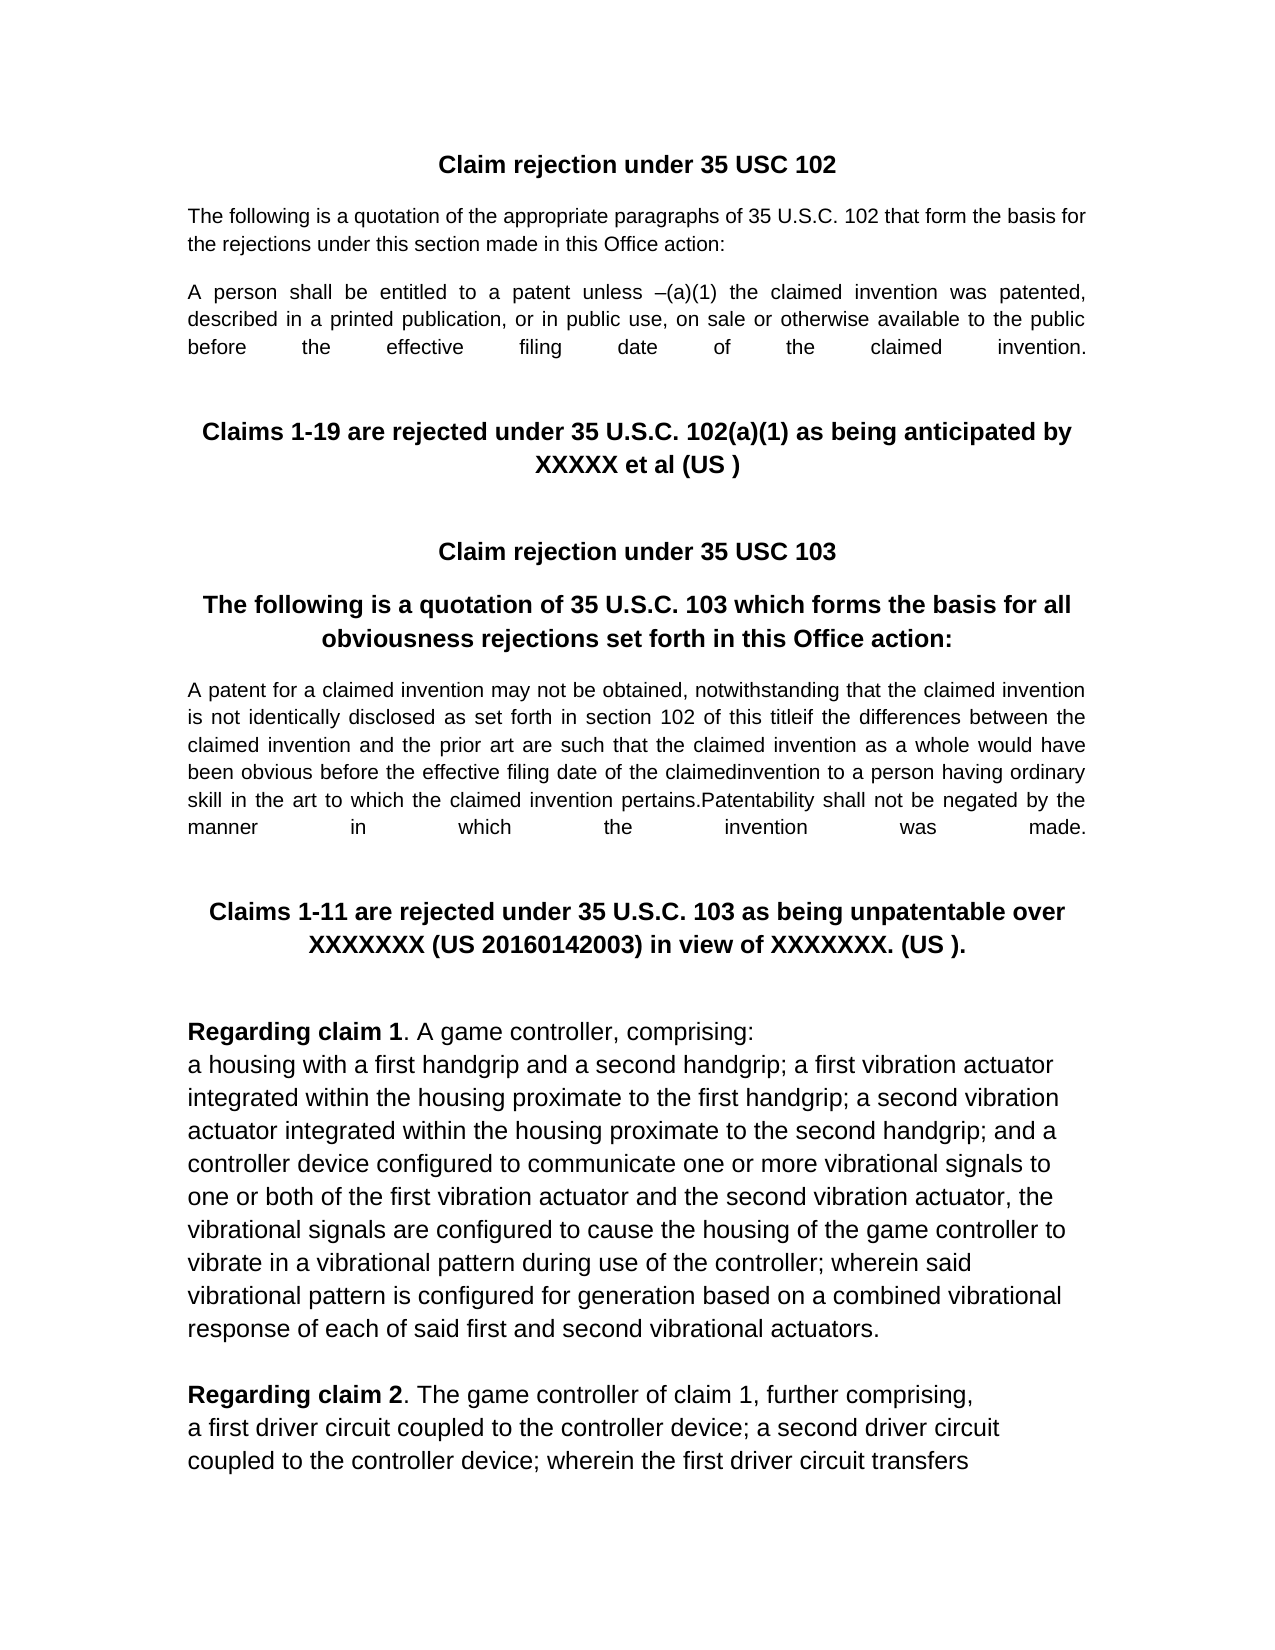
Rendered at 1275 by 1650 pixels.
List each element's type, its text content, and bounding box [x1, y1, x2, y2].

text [187, 1017, 1087, 1475]
text Claims 1-11 are rejected under 35 U.S.C. 103 as being unpatentable over XXXXXXX (US 20160142003) in view of XXXXXXX. (US ). [187, 897, 1087, 992]
text Claim rejection under 35 USC 102 [187, 150, 1087, 179]
text The following is a quotation of the appropriate paragraphs of 35 U.S.C. 102 that form the basis for the rejections under this section made in this Office action: [187, 204, 1087, 255]
text Claim rejection under 35 USC 103 [187, 537, 1087, 565]
text Claims 1-19 are rejected under 35 U.S.C. 102(a)(1) as being anticipated by XXXXX et al (US ) [187, 417, 1087, 512]
text A person shall be entitled to a patent unless –(a)(1) the claimed invention was patented, described in a printed publication, or in public use, on sale or otherwise available to the public before the effective filing date of the claimed invention. [187, 280, 1087, 392]
text The following is a quotation of 35 U.S.C. 103 which forms the basis for all obviousness rejections set forth in this Office action: [187, 591, 1087, 652]
text A patent for a claimed invention may not be obtained, notwithstanding that the claimed invention is not identically disclosed as set forth in section 102 of this titleif the differences between the claimed invention and the prior art are such that the claimed invention as a whole would have been obvious before the effective filing date of the claimedinvention to a person having ordinary skill in the art to which the claimed invention pertains.Patentability shall not be negated by the manner in which the invention was made. [187, 677, 1087, 872]
